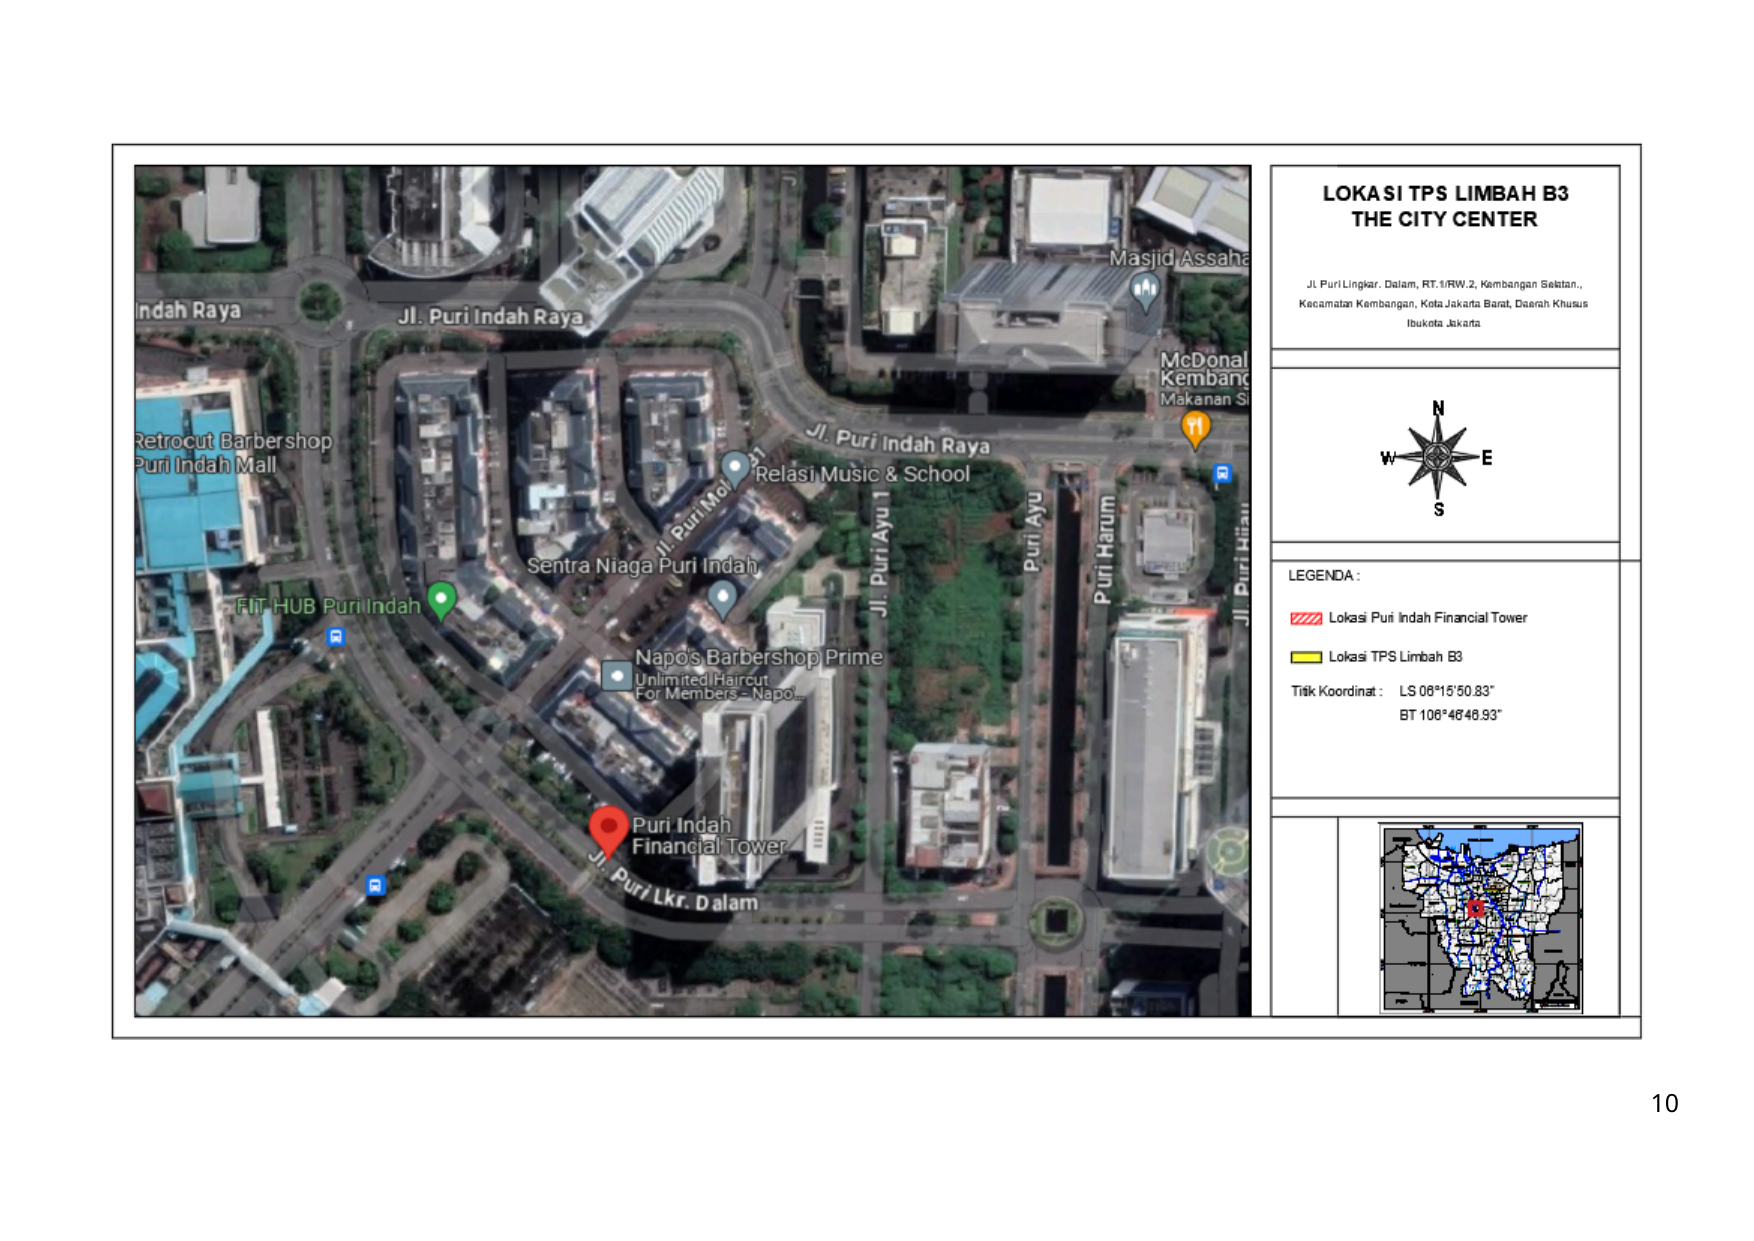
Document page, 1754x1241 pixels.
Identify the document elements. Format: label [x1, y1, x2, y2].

picture [103, 132, 1651, 1049]
